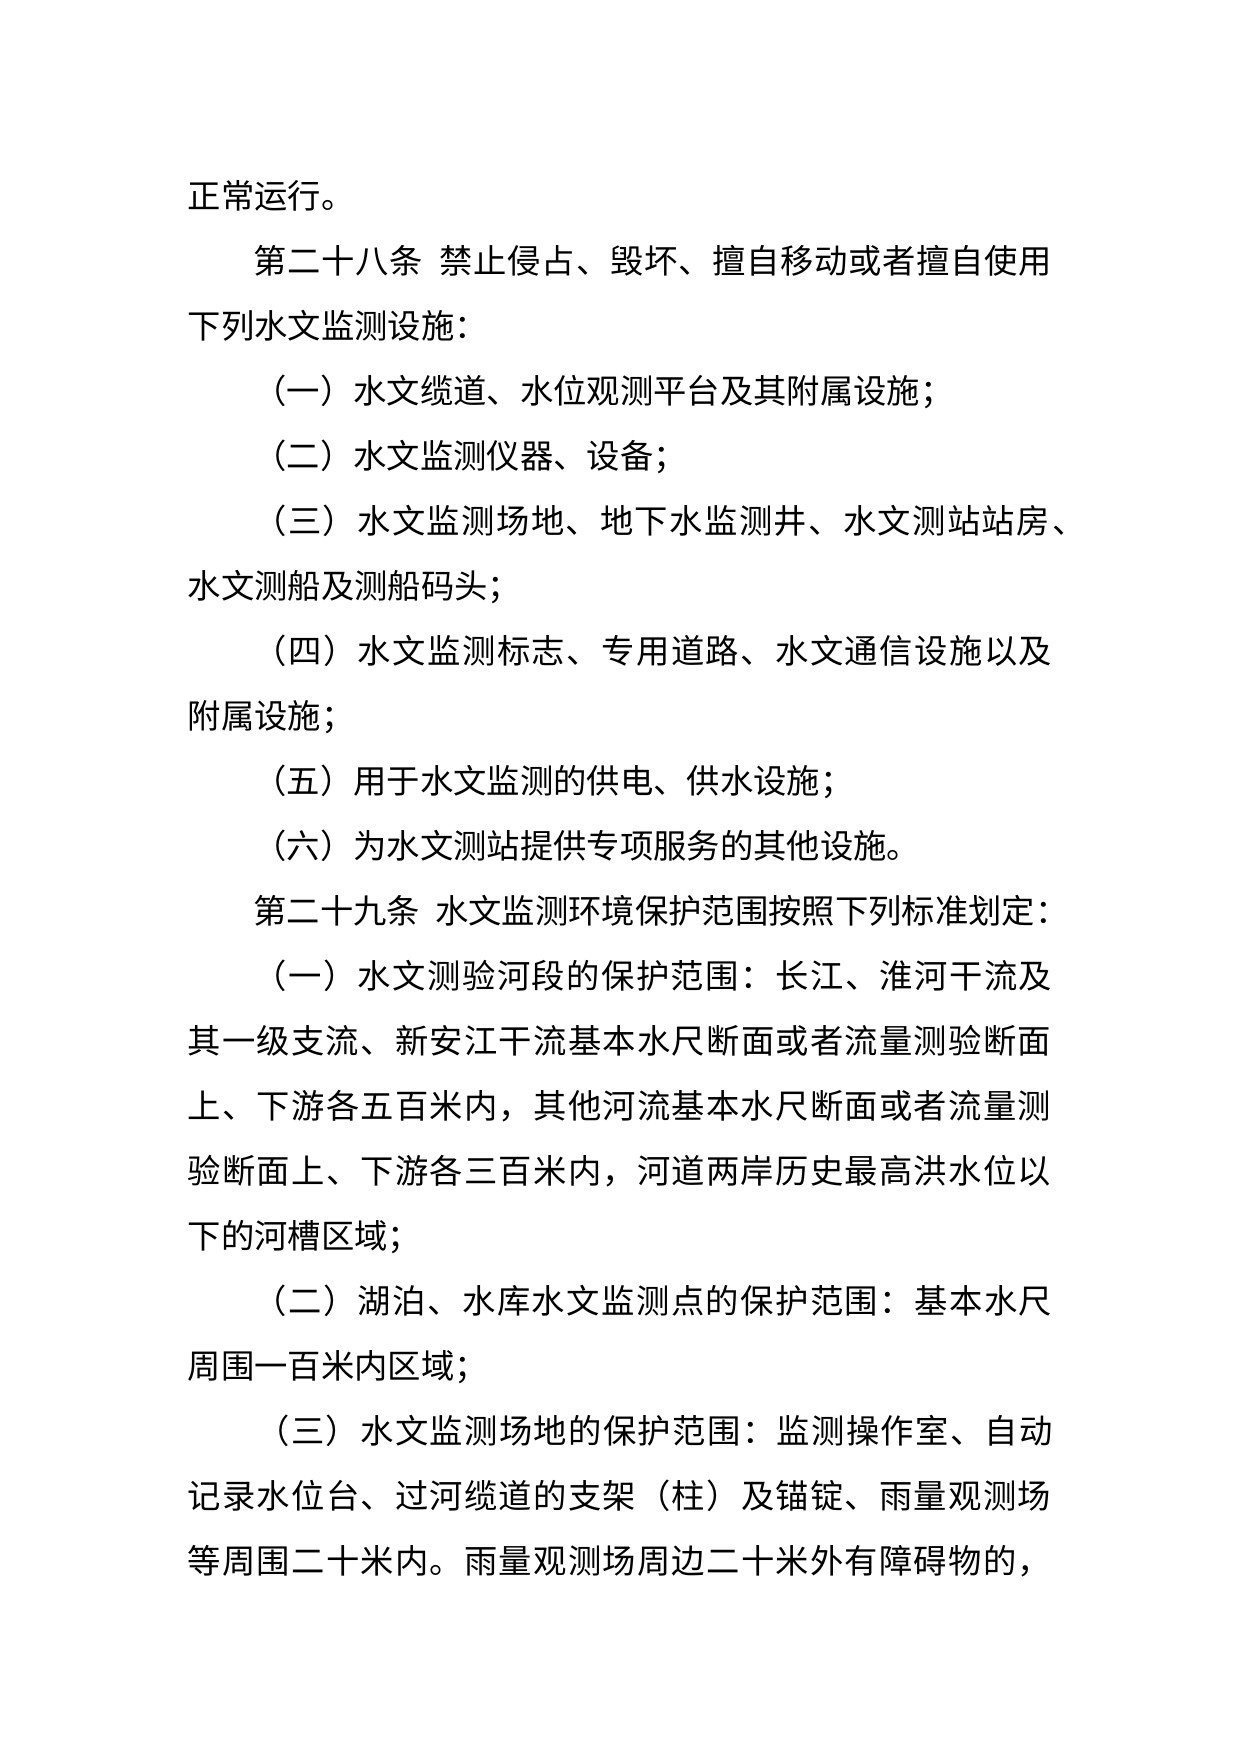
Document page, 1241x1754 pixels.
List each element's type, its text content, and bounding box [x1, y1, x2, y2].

text （三）水文监测场地、地下水监测井、水文测站站房、水文测船及测船码头； [187, 487, 1053, 617]
text （四）水文监测标志、专用道路、水文通信设施以及附属设施； [187, 617, 1053, 747]
text 第二十八条 禁止侵占、毁坏、擅自移动或者擅自使用下列水文监测设施： [187, 227, 1053, 357]
text （五）用于水文监测的供电、供水设施； [187, 747, 1053, 812]
text （二）水文监测仪器、设备； [187, 422, 1053, 487]
text （一）水文测验河段的保护范围：长江、淮河干流及其一级支流、新安江干流基本水尺断面或者流量测验断面上、下游各五百米内，其他河流基本水尺断面或者流量测验断面上、下游各三百米内，河道两岸历史最高洪水位以下的河槽区域； [187, 942, 1053, 1267]
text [187, 1397, 1053, 1592]
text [187, 162, 1053, 227]
text （六）为水文测站提供专项服务的其他设施。 [187, 812, 1053, 877]
text （一）水文缆道、水位观测平台及其附属设施； [187, 357, 1053, 422]
text （二）湖泊、水库水文监测点的保护范围：基本水尺周围一百米内区域； [187, 1267, 1053, 1397]
text 第二十九条 水文监测环境保护范围按照下列标准划定： [187, 877, 1053, 942]
